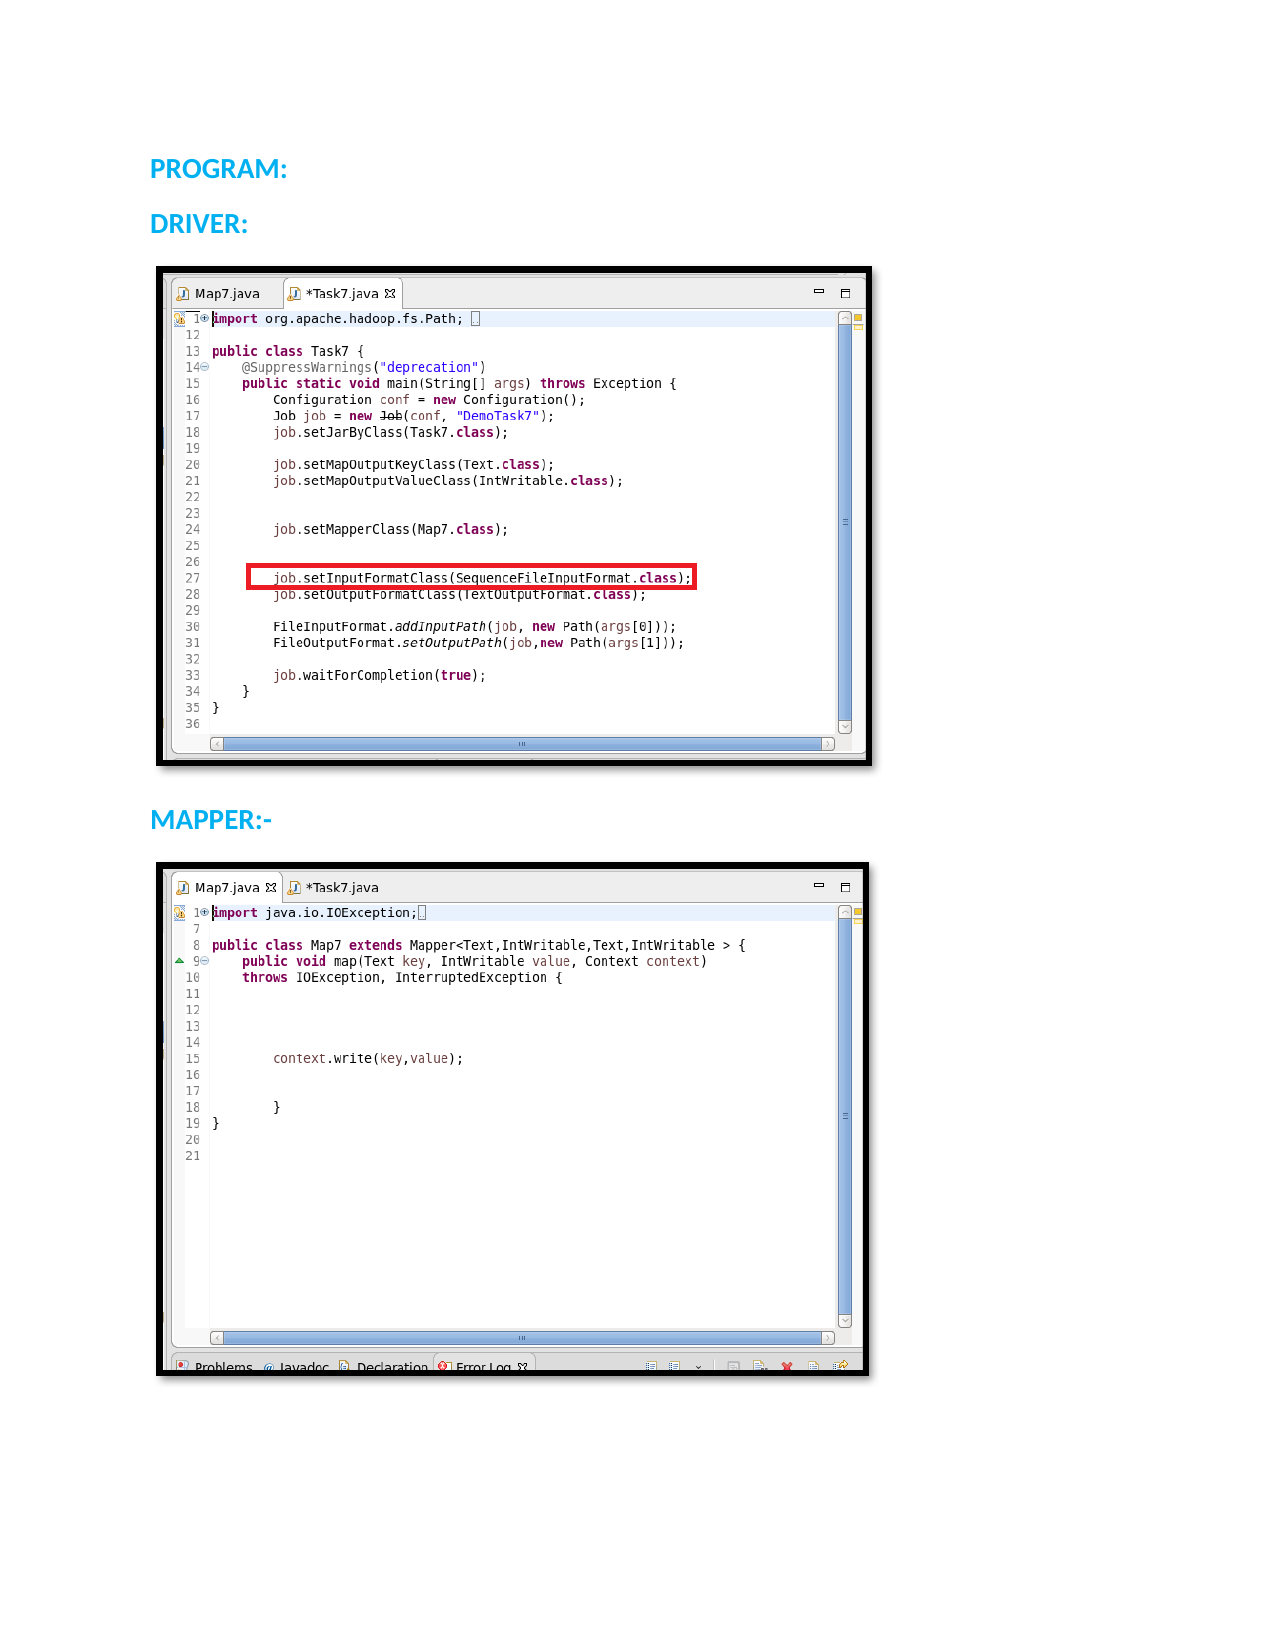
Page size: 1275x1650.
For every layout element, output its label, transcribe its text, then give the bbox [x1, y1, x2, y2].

text DRIVER: [150, 205, 1125, 241]
picture [163, 273, 866, 760]
text PROGRAM: [150, 150, 1125, 186]
text MAPPER:- [150, 801, 1125, 837]
picture [163, 869, 863, 1370]
